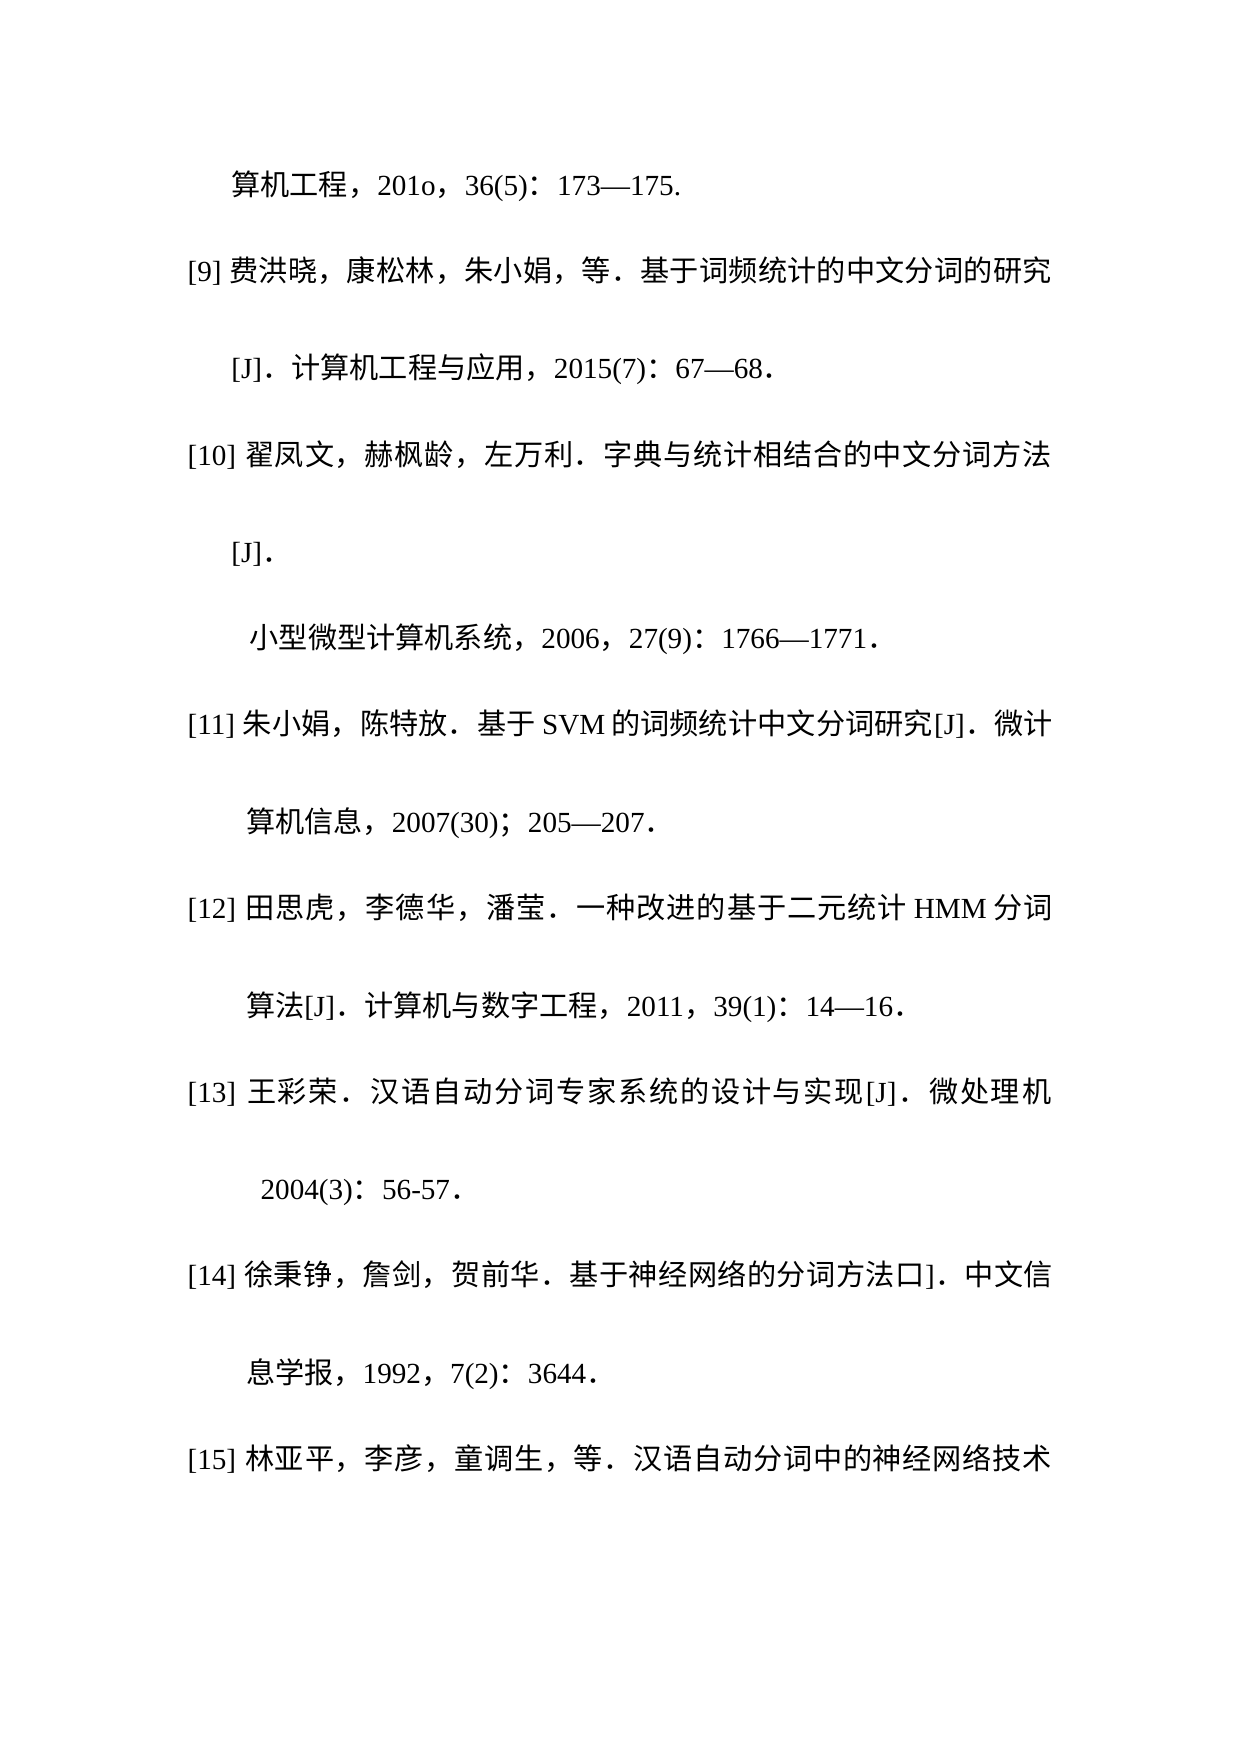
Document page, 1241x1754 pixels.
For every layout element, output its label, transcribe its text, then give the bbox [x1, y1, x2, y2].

text [14] 徐秉铮，詹剑，贺前华．基于神经网络的分词方法口]．中文信息学报，1992，7(2)：3644． [187, 1241, 1053, 1403]
text [11] 朱小娟，陈特放．基于SVM的词频统计中文分词研究[J]．微计算机信息，2007(30)；205—207． [187, 689, 1053, 852]
text [13] 王彩荣．汉语自动分词专家系统的设计与实现[J]．微处理机，2004(3)：56-57． [187, 1057, 1053, 1219]
text [10] 翟凤文，赫枫龄，左万利．字典与统计相结合的中文分词方法[J]． [187, 420, 1053, 582]
text 小型微型计算机系统，2006，27(9)：1766—1771． [220, 603, 1053, 668]
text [187, 1424, 1053, 1489]
text [9] 费洪晓，康松林，朱小娟，等．基于词频统计的中文分词的研究[J]．计算机工程与应用，2015(7)：67—68． [187, 236, 1053, 399]
text [12] 田思虎，李德华，潘莹．一种改进的基于二元统计HMM分词算法[J]．计算机与数字工程，2011，39(1)：14—16． [187, 873, 1053, 1036]
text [187, 150, 1053, 215]
